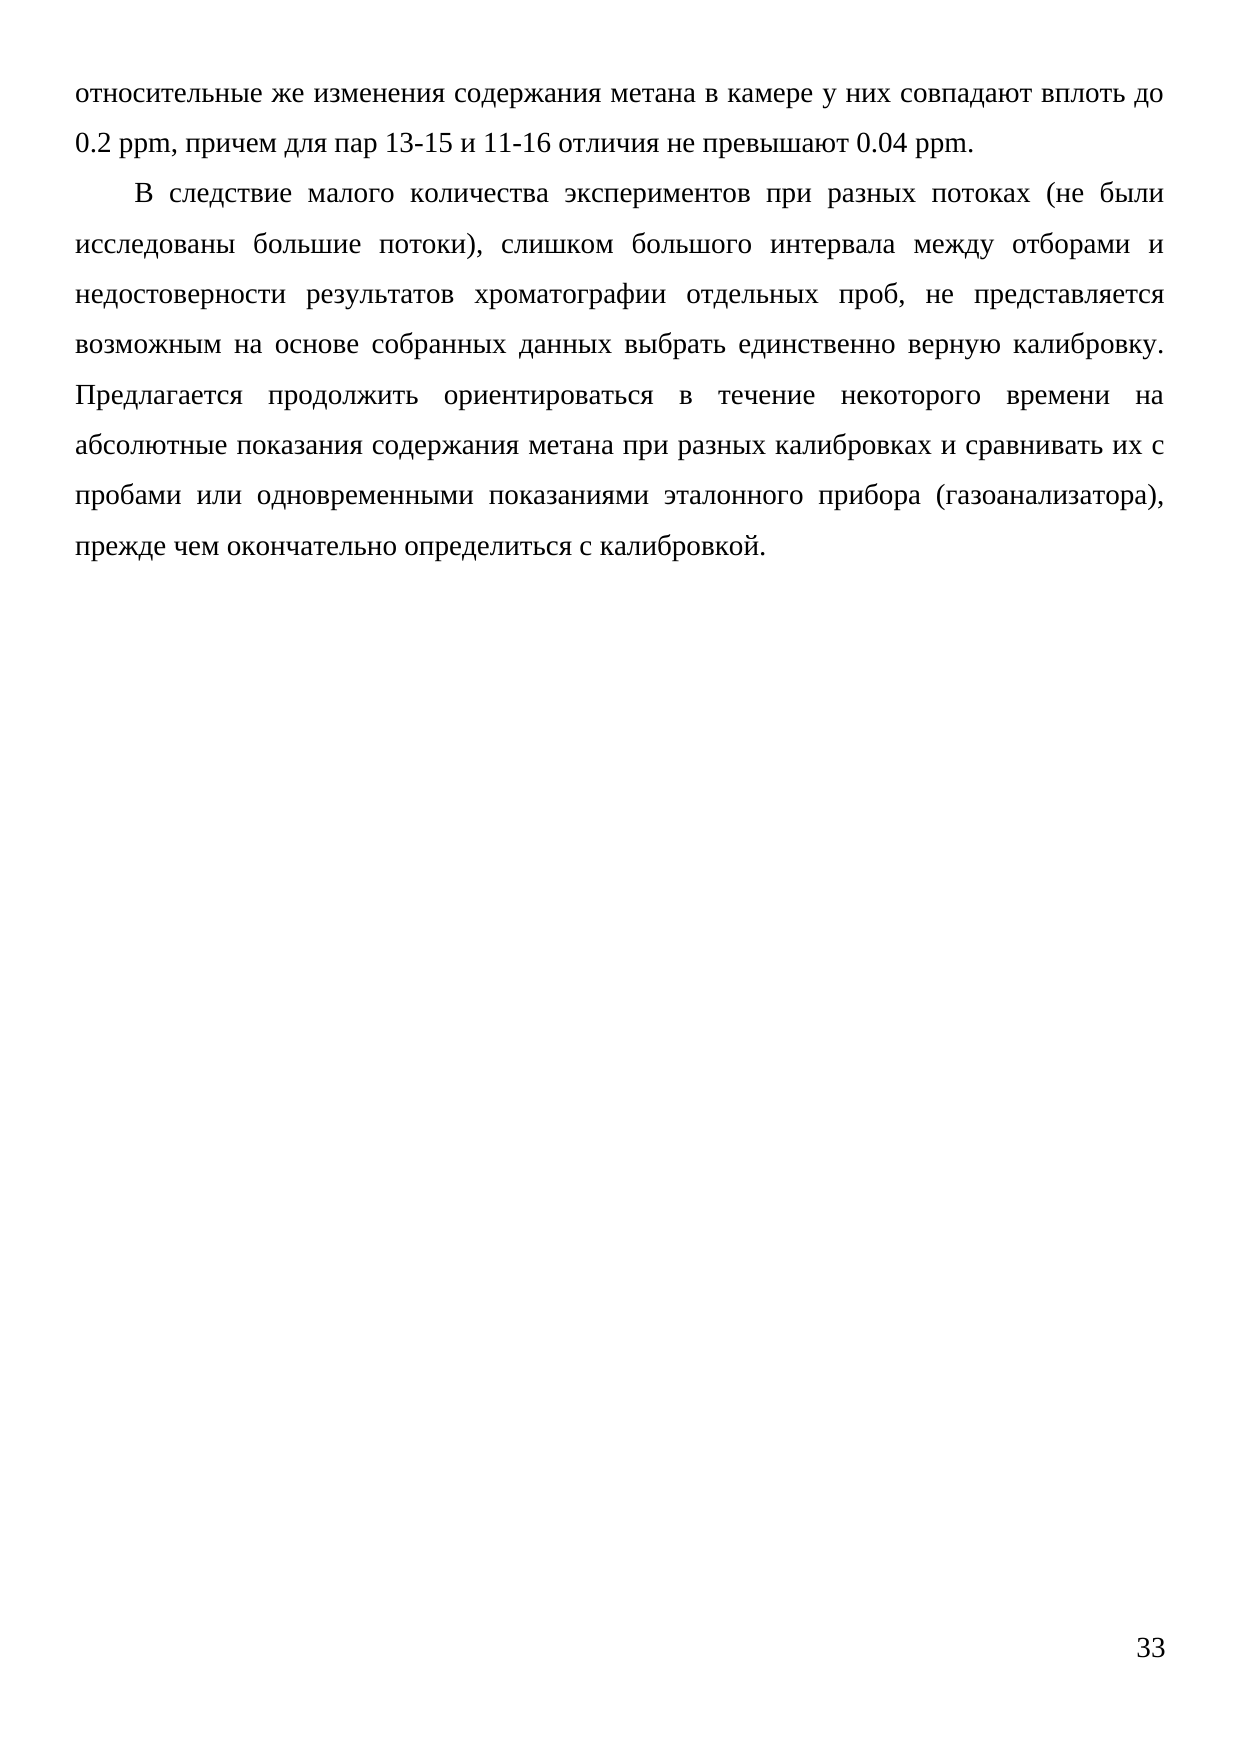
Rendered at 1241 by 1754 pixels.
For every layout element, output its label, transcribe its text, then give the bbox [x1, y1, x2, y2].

text В следствие малого количества экспериментов при разных потоках (не были исследованы большие потоки), слишком большого интервала между отборами и недостоверности результатов хроматографии отдельных проб, не представляется возможным на основе собранных данных выбрать единственно верную калибровку. Предлагается продолжить ориентироваться в течение некоторого времени на абсолютные показания содержания метана при разных калибровках и сравнивать их с пробами или одновременными показаниями эталонного прибора (газоанализатора), прежде чем окончательно определиться с калибровкой. [75, 176, 1165, 561]
